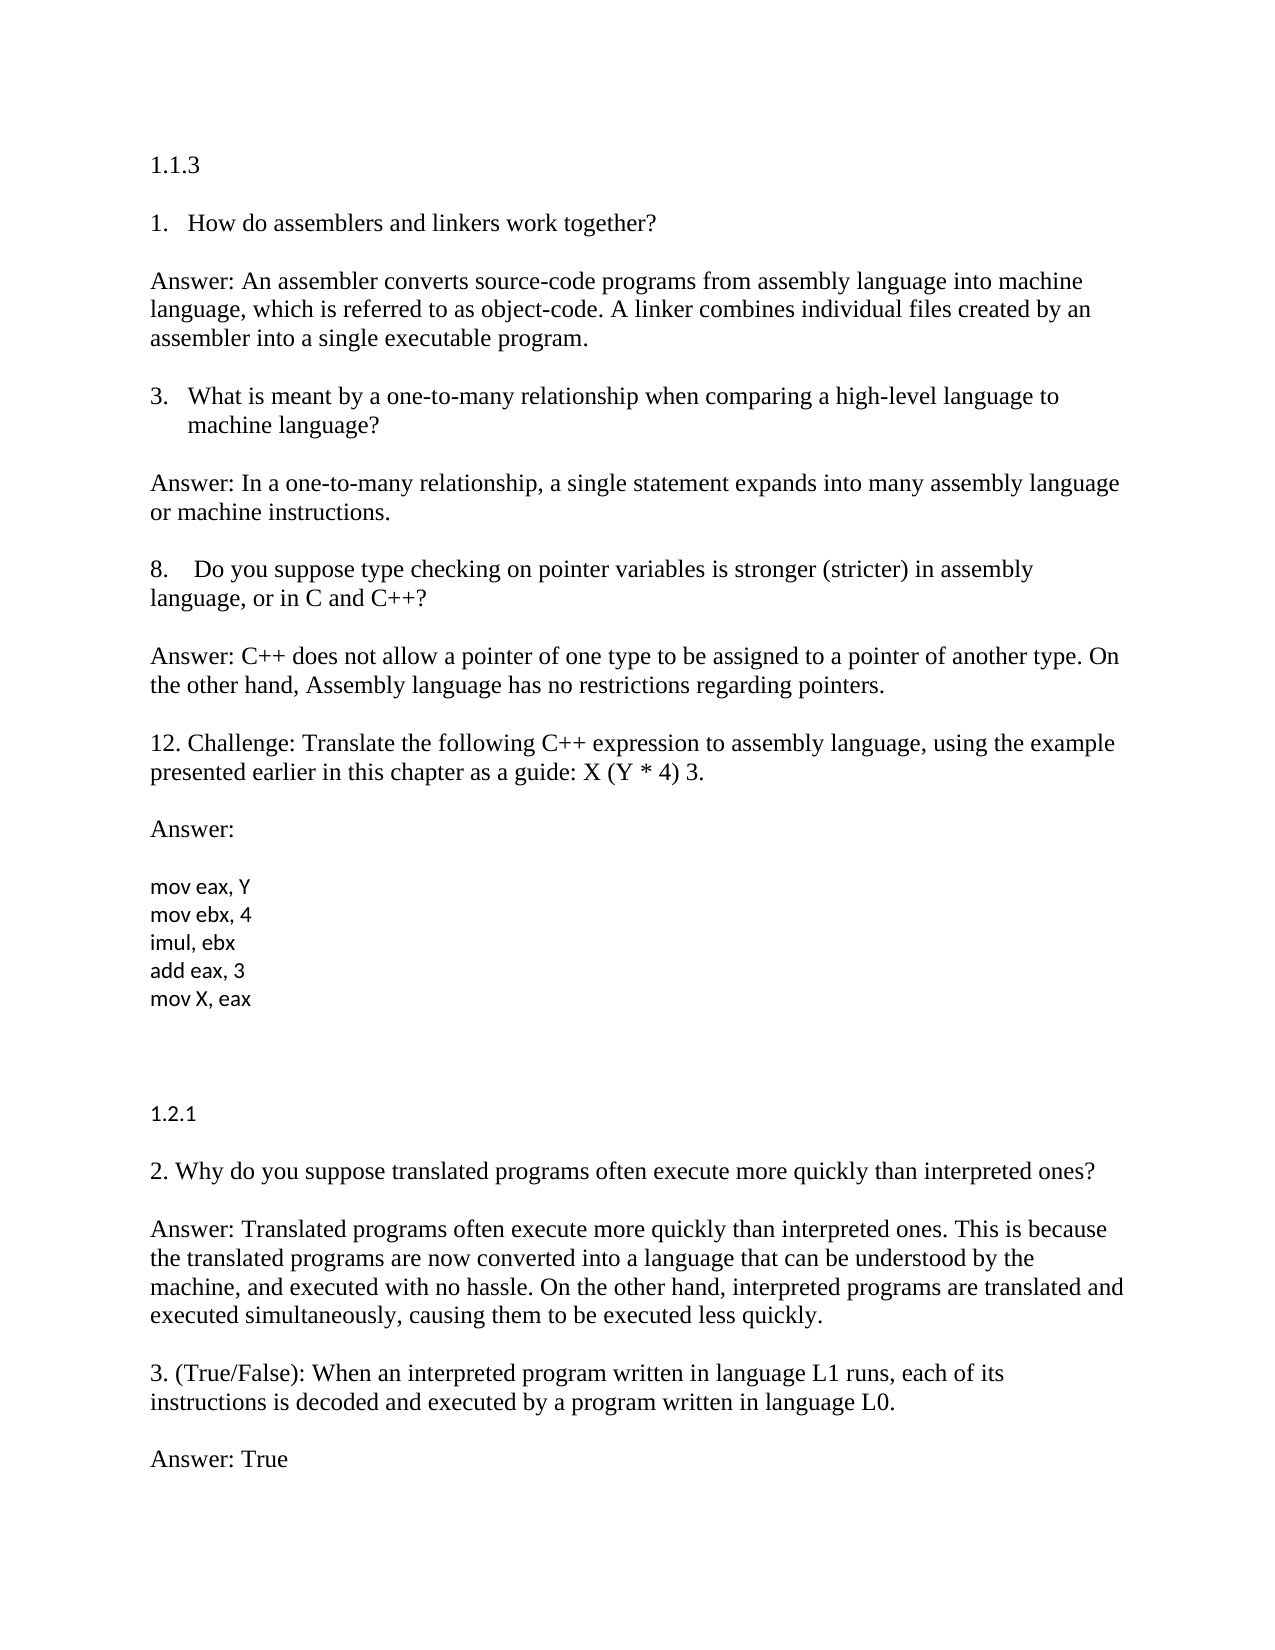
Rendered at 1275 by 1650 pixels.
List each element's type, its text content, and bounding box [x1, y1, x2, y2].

text Answer: An assembler converts source-code programs from assembly language into machine language, which is referred to as object-code. A linker combines individual files created by an assembler into a single executable program. [150, 266, 1125, 352]
text 3. (True/False): When an interpreted program written in language L1 runs, each of its instructions is decoded and executed by a program written in language L0. [150, 1358, 1125, 1415]
text 12. Challenge: Translate the following C++ expression to assembly language, using the example presented earlier in this chapter as a guide: X (Y * 4) 3. [150, 728, 1125, 785]
text Answer: C++ does not allow a pointer of one type to be assigned to a pointer of another type. On the other hand, Assembly language has no restrictions regarding pointers. [150, 641, 1125, 699]
text 1.1.3 [150, 150, 1125, 179]
text Answer: Translated programs often execute more quickly than interpreted ones. This is because the translated programs are now converted into a language that can be understood by the machine, and executed with no hassle. On the other hand, interpreted programs are translated and executed simultaneously, causing them to be executed less quickly. [150, 1214, 1125, 1329]
text 8. Do you suppose type checking on pointer variables is stronger (stricter) in assembly language, or in C and C++? [150, 554, 1125, 612]
text 2. Why do you suppose translated programs often execute more quickly than interpreted ones? [150, 1156, 1125, 1185]
text Answer: True [150, 1444, 1125, 1473]
text Answer: [150, 814, 1125, 843]
text mov eax, Y mov ebx, 4 imul, ebx add eax, 3 mov X, eax [150, 872, 1125, 1013]
text 1.2.1 [150, 1099, 1125, 1127]
list What is meant by a one-to-many relationship when comparing a high-level language to machine language? [150, 381, 1125, 439]
text Answer: In a one-to-many relationship, a single statement expands into many assembly language or machine instructions. [150, 468, 1125, 525]
list How do assemblers and linkers work together? [150, 208, 1125, 237]
